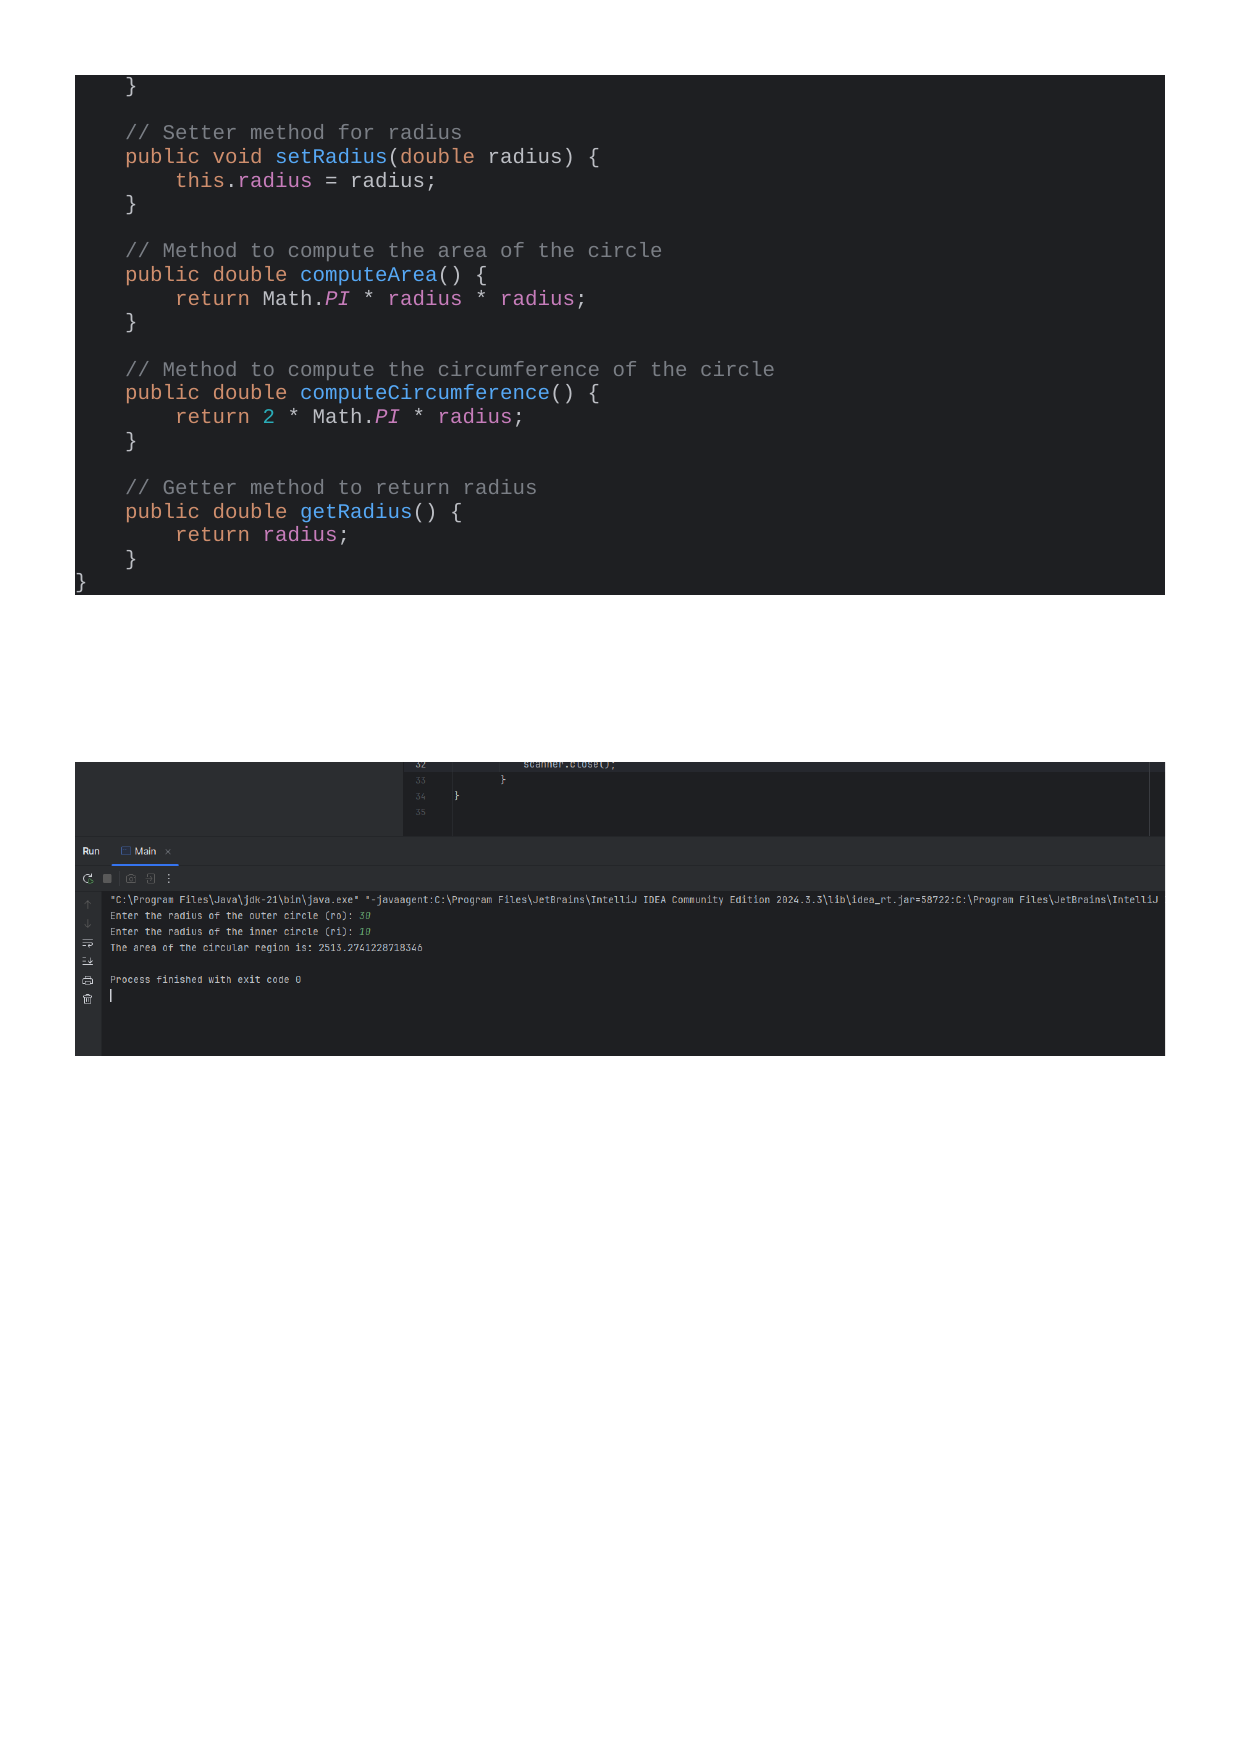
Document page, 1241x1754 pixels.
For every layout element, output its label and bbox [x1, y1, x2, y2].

picture [75, 762, 1166, 1056]
text [75, 75, 1165, 595]
